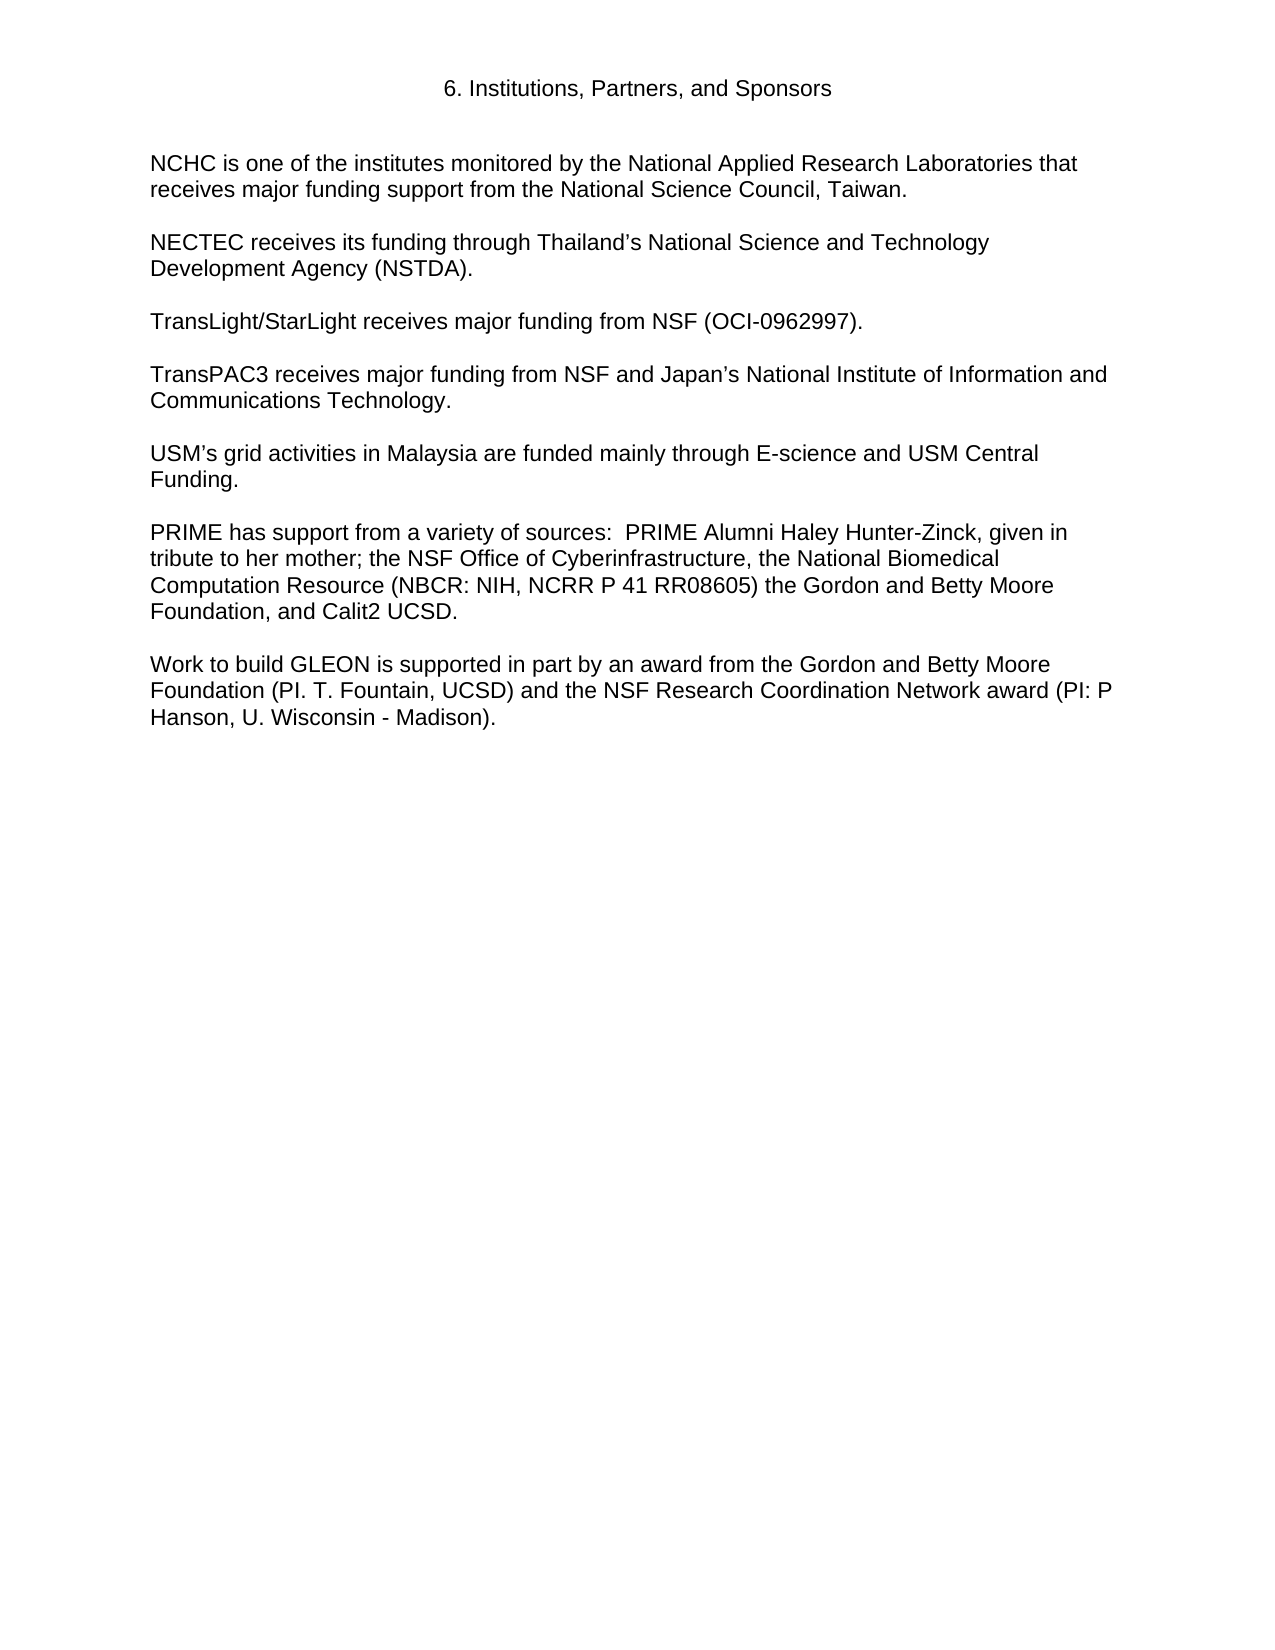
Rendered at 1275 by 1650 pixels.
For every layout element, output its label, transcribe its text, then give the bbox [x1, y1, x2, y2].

text USM’s grid activities in Malaysia are funded mainly through E-science and USM Central Funding. [150, 440, 1125, 493]
text TransPAC3 receives major funding from NSF and Japan’s National Institute of Information and Communications Technology. [150, 361, 1125, 413]
text Work to build GLEON is supported in part by an award from the Gordon and Betty Moore Foundation (PI. T. Fountain, UCSD) and the NSF Research Coordination Network award (PI: P Hanson, U. Wisconsin - Madison). [150, 651, 1125, 730]
text PRIME has support from a variety of sources: PRIME Alumni Haley Hunter-Zinck, given in tribute to her mother; the NSF Office of Cyberinfrastructure, the National Biomedical Computation Resource (NBCR: NIH, NCRR P 41 RR08605) the Gordon and Betty Moore Foundation, and Calit2 UCSD. [150, 519, 1125, 624]
text TransLight/StarLight receives major funding from NSF (OCI-0962997). [150, 308, 1125, 334]
text NCHC is one of the institutes monitored by the National Applied Research Laboratories that receives major funding support from the National Science Council, Taiwan. [150, 150, 1125, 203]
text NECTEC receives its funding through Thailand’s National Science and Technology Development Agency (NSTDA). [150, 229, 1125, 282]
